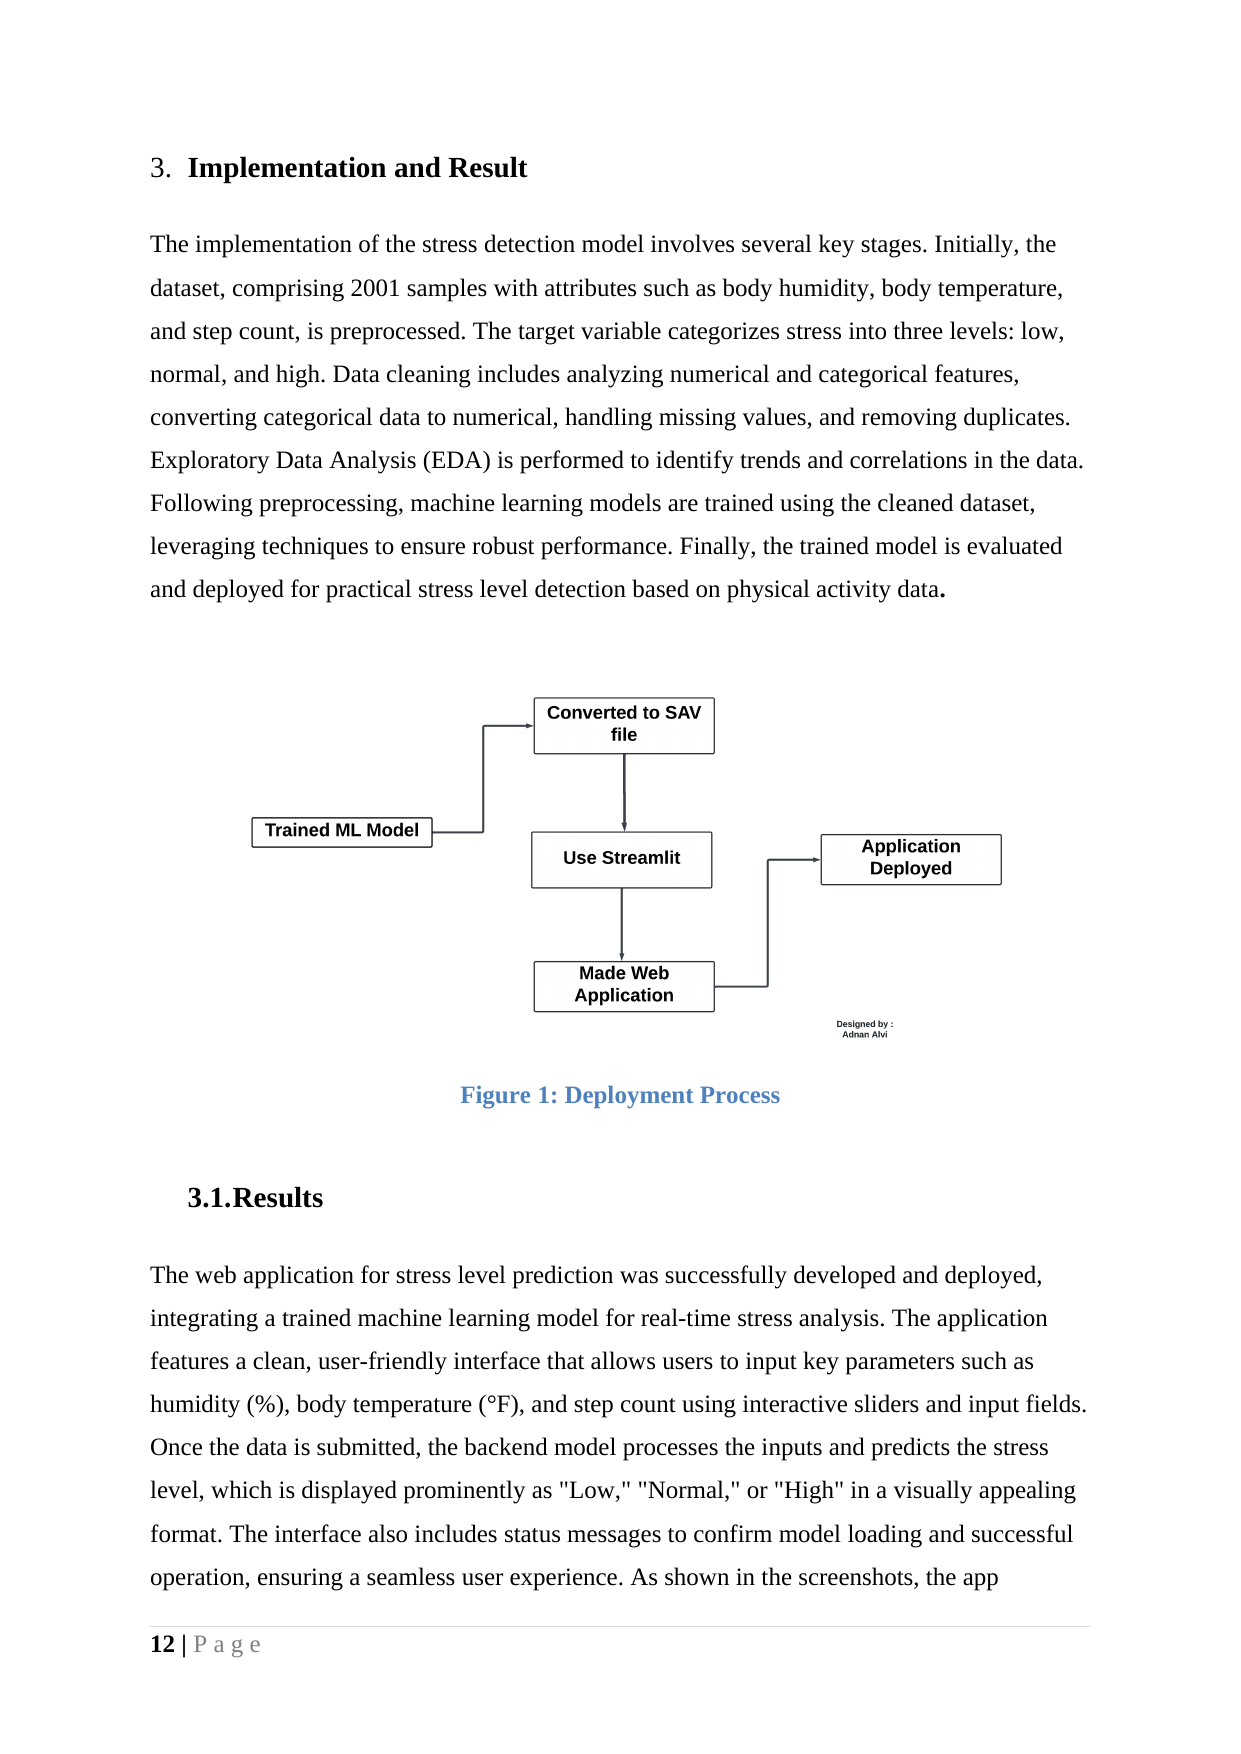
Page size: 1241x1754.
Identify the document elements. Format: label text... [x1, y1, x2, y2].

text Figure 1: Deployment Process [150, 1081, 1090, 1109]
list Results [187, 1180, 1090, 1214]
list Implementation and Result [150, 150, 1090, 183]
picture [244, 688, 1005, 1061]
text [150, 1260, 1090, 1591]
text The implementation of the stress detection model involves several key stages. Initially, the dataset, comprising 2001 samples with attributes such as body humidity, body temperature, and step count, is preprocessed. The target variable categorizes stress into three levels: low, normal, and high. Data cleaning includes analyzing numerical and categorical features, converting categorical data to numerical, handling missing values, and removing duplicates. Exploratory Data Analysis (EDA) is performed to identify trends and correlations in the data. Following preprocessing, machine learning models are trained using the cleaned dataset, leveraging techniques to ensure robust performance. Finally, the trained model is evaluated and deployed for practical stress level detection based on physical activity data. [150, 229, 1090, 603]
